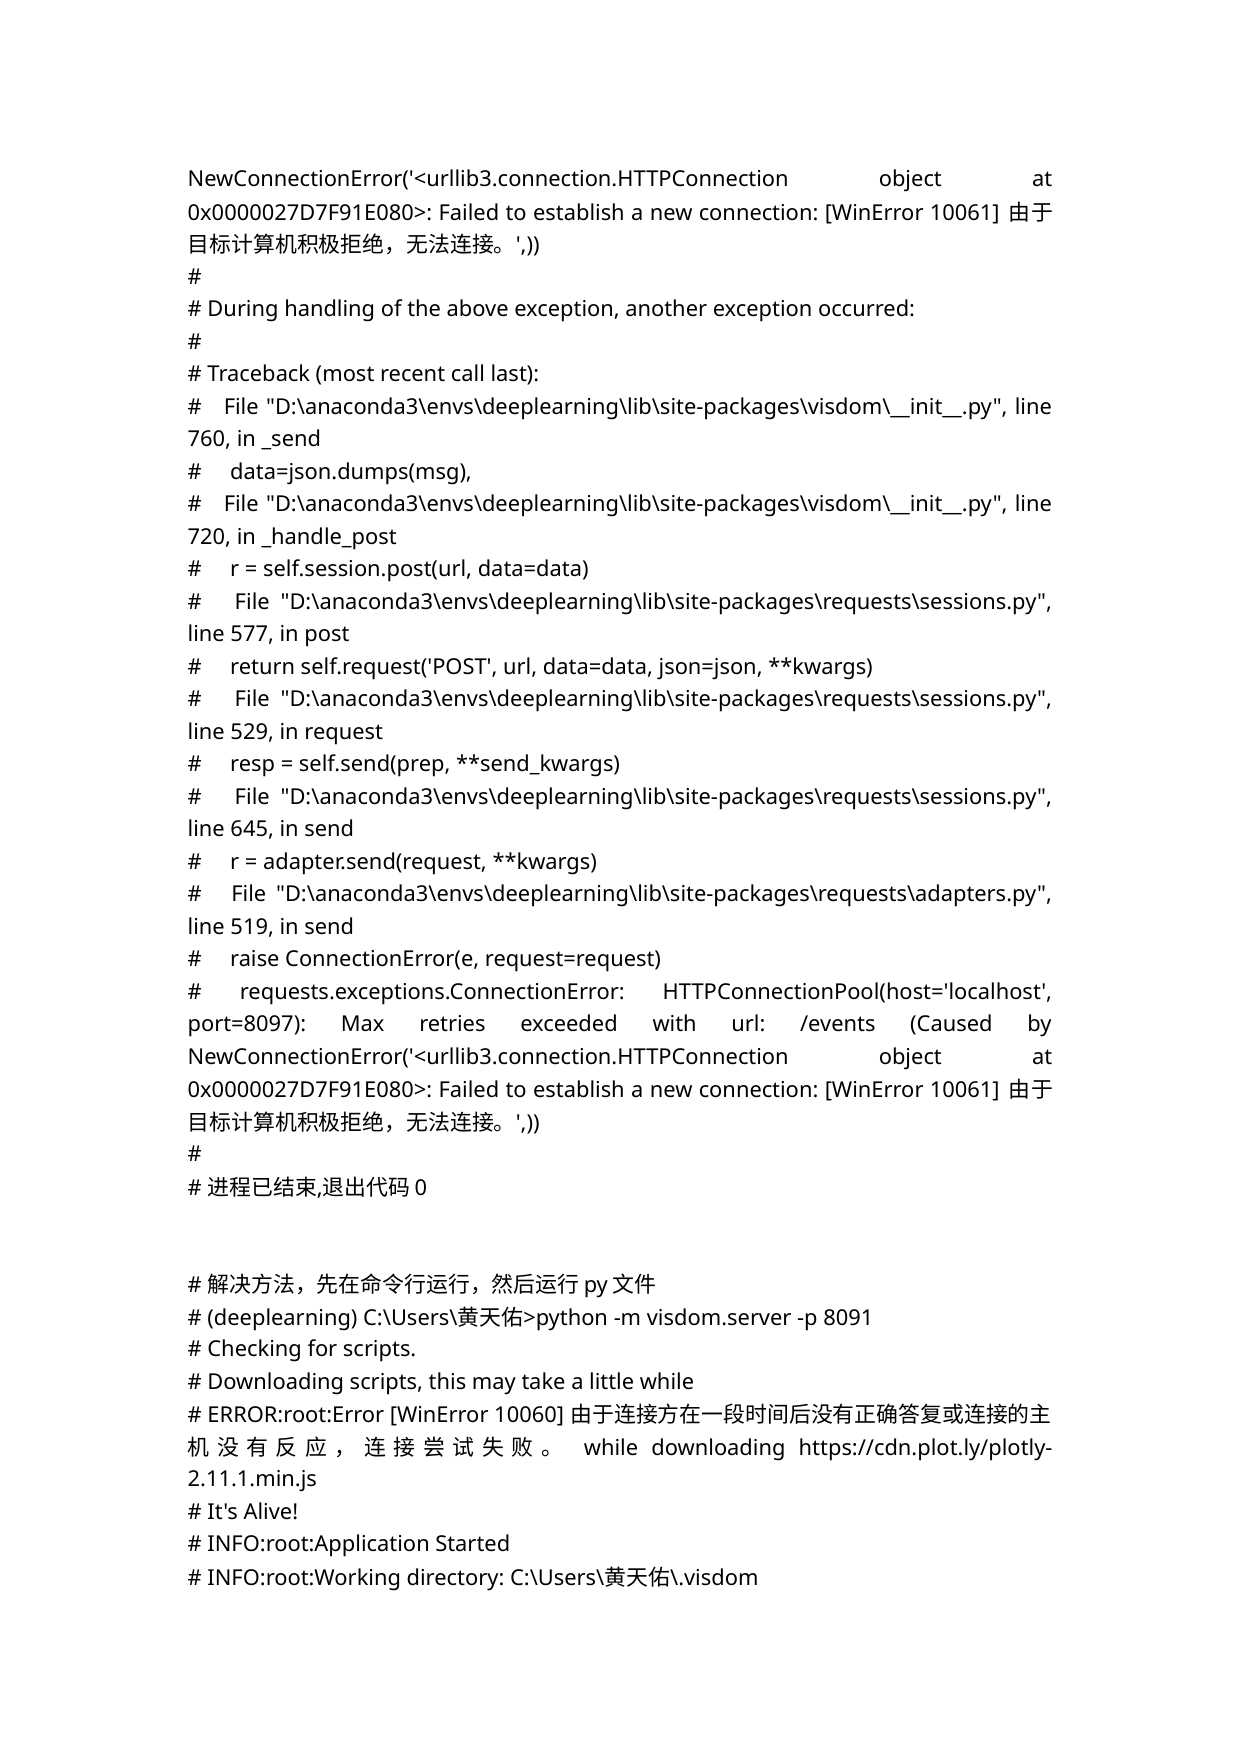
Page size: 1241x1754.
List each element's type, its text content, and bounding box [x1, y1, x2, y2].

text # r = self.session.post(url, data=data) [187, 552, 1053, 584]
text # raise ConnectionError(e, request=request) [187, 942, 1053, 974]
text # r = adapter.send(request, **kwargs) [187, 844, 1053, 877]
text # [187, 259, 1053, 292]
text # INFO:root:Working directory: C:\Users\黄天佑\.visdom [187, 1559, 1053, 1592]
text # Traceback (most recent call last): [187, 357, 1053, 389]
text # It's Alive! [187, 1494, 1053, 1527]
text # [187, 324, 1053, 357]
text # [187, 1137, 1053, 1169]
text # 解决方法，先在命令行运行，然后运行py文件 [187, 1267, 1053, 1299]
text # (deeplearning) C:\Users\黄天佑>python -m visdom.server -p 8091 [187, 1299, 1053, 1332]
text # File "D:\anaconda3\envs\deeplearning\lib\site-packages\requests\sessions.py", line 577, in post [187, 584, 1053, 649]
text # requests.exceptions.ConnectionError: HTTPConnectionPool(host='localhost', port=8097): Max retries exceeded with url: /events (Caused by NewConnectionError('<urllib3.connection.HTTPConnection object at 0x0000027D7F91E080>: Failed to establish a new connection: [WinError 10061] 由于目标计算机积极拒绝，无法连接。',)) [187, 974, 1053, 1137]
text # File "D:\anaconda3\envs\deeplearning\lib\site-packages\visdom\__init__.py", line 760, in _send [187, 389, 1053, 454]
text # return self.request('POST', url, data=data, json=json, **kwargs) [187, 649, 1053, 682]
text # ERROR:root:Error [WinError 10060] 由于连接方在一段时间后没有正确答复或连接的主机没有反应，连接尝试失败。 while downloading https://cdn.plot.ly/plotly-2.11.1.min.js [187, 1397, 1053, 1494]
text # File "D:\anaconda3\envs\deeplearning\lib\site-packages\requests\sessions.py", line 645, in send [187, 779, 1053, 844]
text # INFO:root:Application Started [187, 1527, 1053, 1559]
text # During handling of the above exception, another exception occurred: [187, 292, 1053, 324]
text # File "D:\anaconda3\envs\deeplearning\lib\site-packages\requests\adapters.py", line 519, in send [187, 877, 1053, 942]
text # data=json.dumps(msg), [187, 454, 1053, 487]
text # File "D:\anaconda3\envs\deeplearning\lib\site-packages\requests\sessions.py", line 529, in request [187, 682, 1053, 747]
text # Downloading scripts, this may take a little while [187, 1364, 1053, 1397]
text # File "D:\anaconda3\envs\deeplearning\lib\site-packages\visdom\__init__.py", line 720, in _handle_post [187, 487, 1053, 552]
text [187, 162, 1053, 259]
text # Checking for scripts. [187, 1332, 1053, 1364]
text # 进程已结束,退出代码0 [187, 1169, 1053, 1202]
text # resp = self.send(prep, **send_kwargs) [187, 747, 1053, 779]
